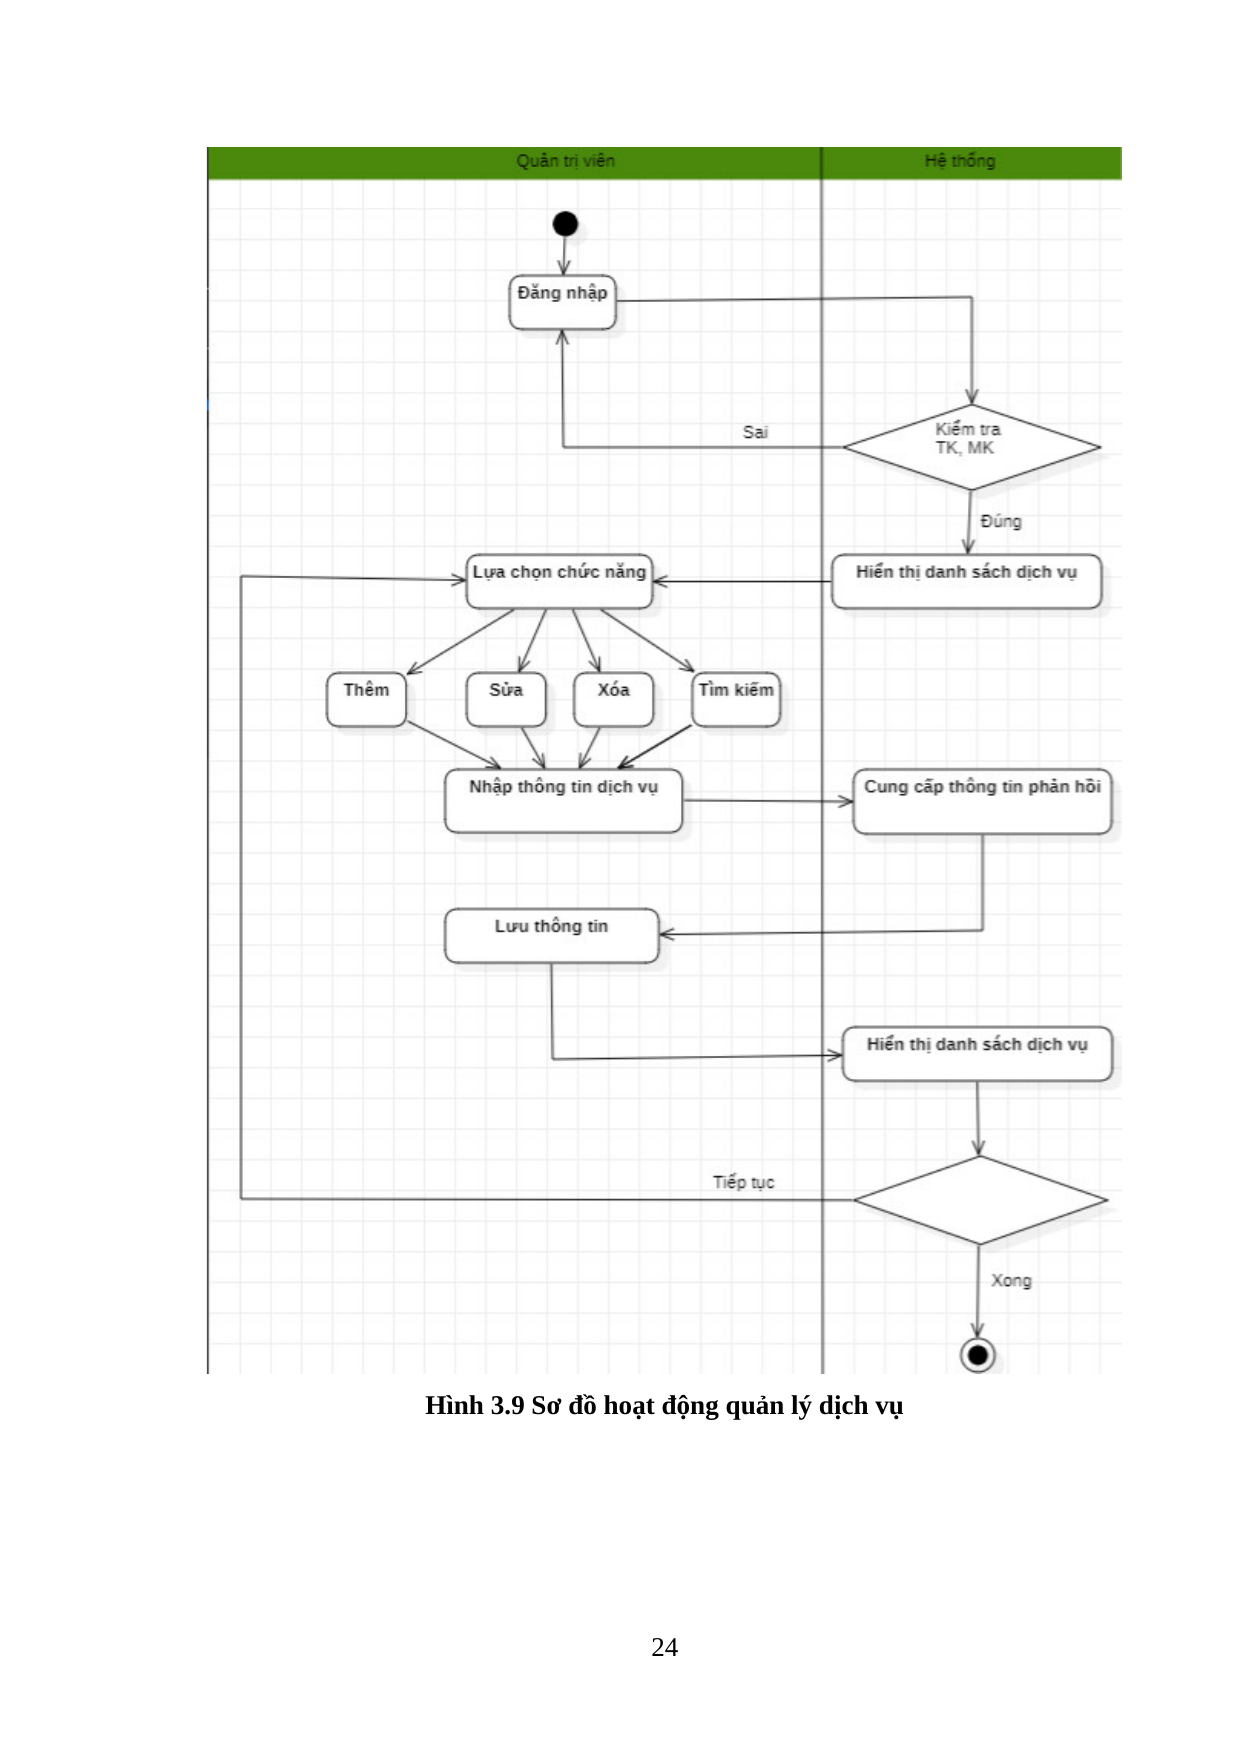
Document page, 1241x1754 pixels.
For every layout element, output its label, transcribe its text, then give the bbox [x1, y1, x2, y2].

text Hình 3.9 Sơ đồ hoạt động quản lý dịch vụ [207, 1389, 1122, 1421]
picture [206, 147, 1122, 1374]
